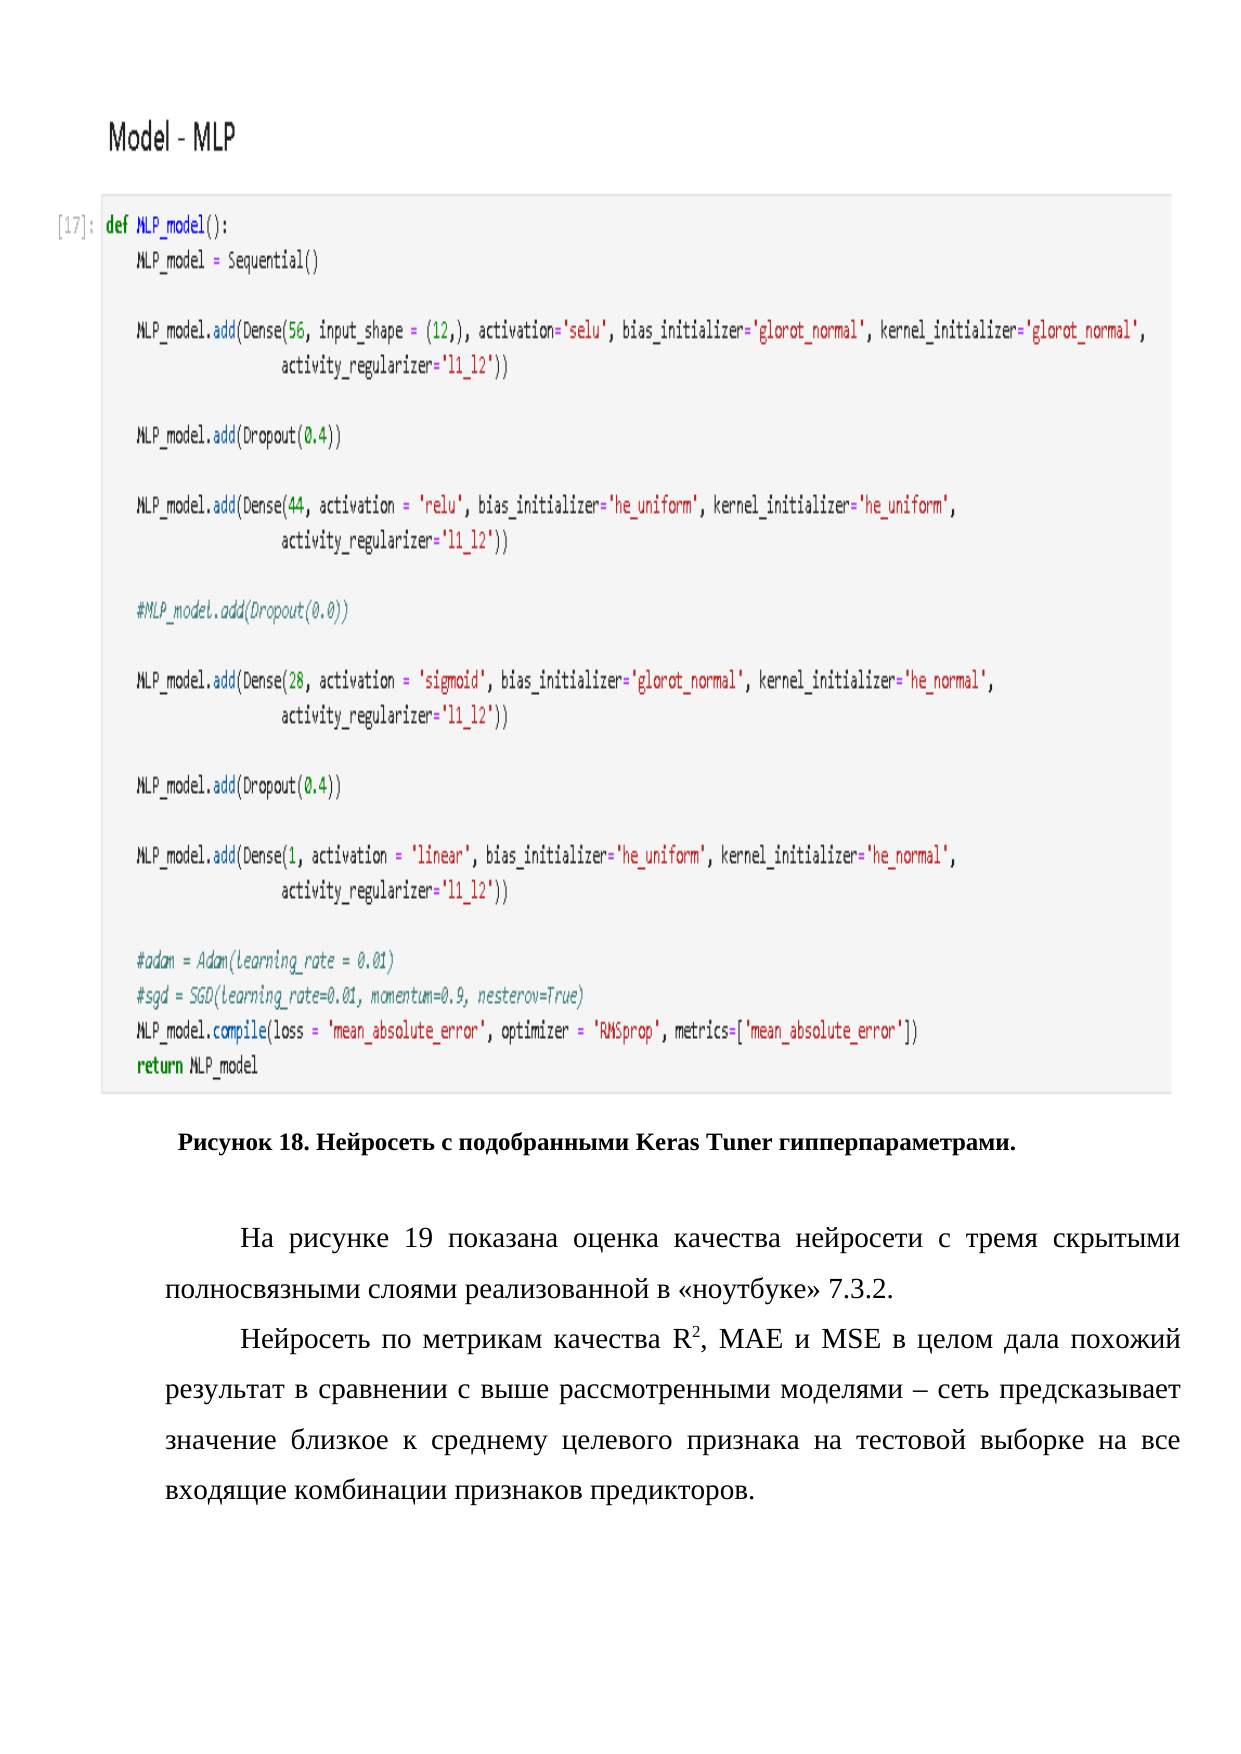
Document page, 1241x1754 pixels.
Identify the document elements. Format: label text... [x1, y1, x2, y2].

text Рисунок 18. Нейросеть с подобранными Keras Tuner гипперпараметрами. [178, 1127, 1182, 1156]
text На рисунке 19 показана оценка качества нейросети с тремя скрытыми полносвязными слоями реализованной в «ноутбуке» 7.3.2. [165, 1221, 1182, 1304]
picture [46, 108, 1172, 1111]
text Нейросеть по метрикам качества R2, MAE и MSE в целом дала похожий результат в сравнении с выше рассмотренными моделями – сеть предсказывает значение близкое к среднему целевого признака на тестовой выборке на все входящие комбинации признаков предикторов. [165, 1321, 1182, 1506]
